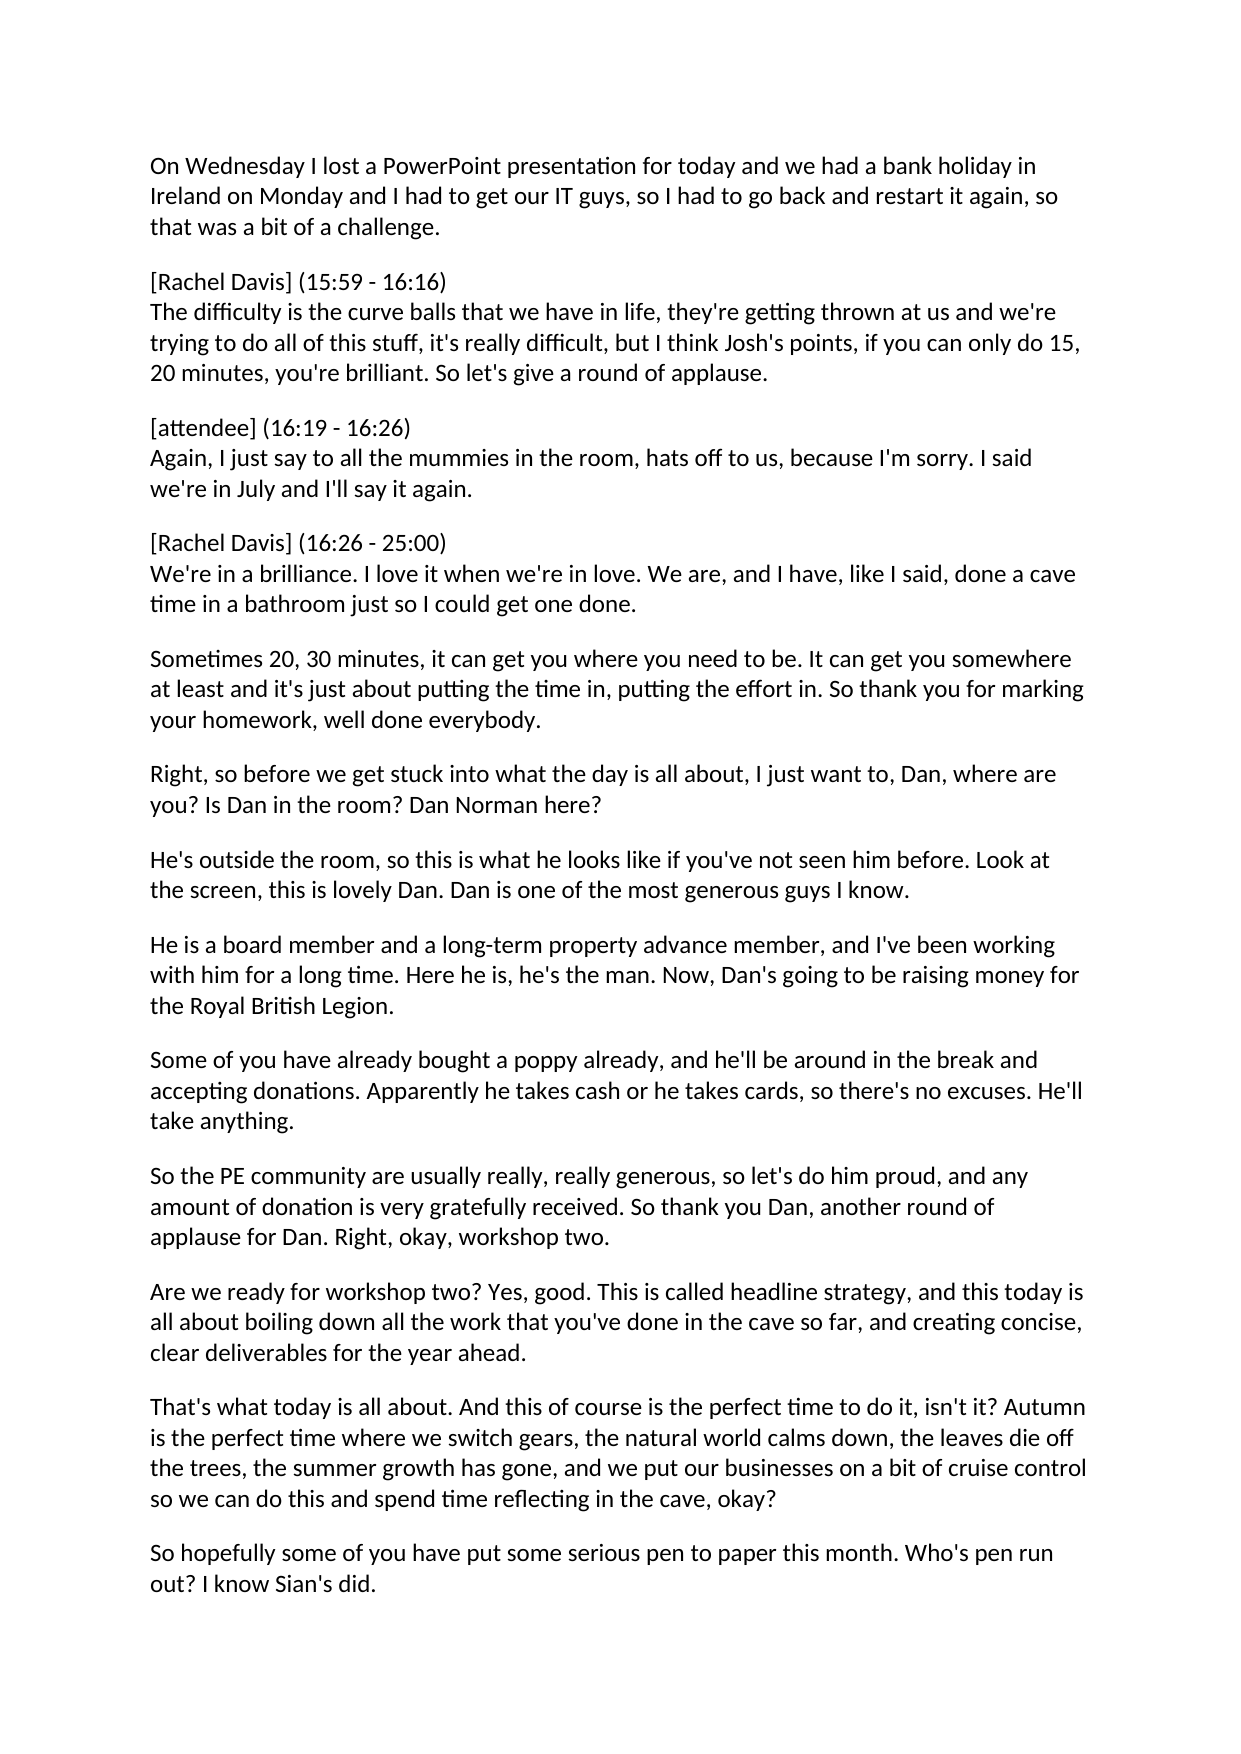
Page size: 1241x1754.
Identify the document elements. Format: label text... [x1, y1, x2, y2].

text He's outside the room, so this is what he looks like if you've not seen him before. Look at the screen, this is lovely Dan. Dan is one of the most generous guys I know. [150, 844, 1090, 905]
text Some of you have already bought a poppy already, and he'll be around in the break and accepting donations. Apparently he takes cash or he takes cards, so there's no excuses. He'll take anything. [150, 1044, 1090, 1136]
text He is a board member and a long-term property advance member, and I've been working with him for a long time. Here he is, he's the man. Now, Dan's going to be raising money for the Royal British Legion. [150, 929, 1090, 1020]
text We're in a brilliance. I love it when we're in love. We are, and I have, like I said, done a cave time in a bathroom just so I could get one done. [150, 558, 1090, 619]
text Right, so before we get stuck into what the day is all about, I just want to, Dan, where are you? Is Dan in the room? Dan Norman here? [150, 759, 1090, 820]
text [Rachel Davis] (16:26 - 25:00) [150, 527, 1090, 558]
text On Wednesday I lost a PowerPoint presentation for today and we had a bank holiday in Ireland on Monday and I had to get our IT guys, so I had to go back and restart it again, so that was a bit of a challenge. [150, 150, 1090, 242]
text Again, I just say to all the mummies in the room, hats off to us, because I'm sorry. I said we're in July and I'll say it again. [150, 442, 1090, 503]
text So hopefully some of you have put some serious pen to paper this month. Who's pen run out? I know Sian's did. [150, 1537, 1090, 1598]
text So the PE community are usually really, really generous, so let's do him proud, and any amount of donation is very gratefully received. So thank you Dan, another round of applause for Dan. Right, okay, workshop two. [150, 1160, 1090, 1252]
text That's what today is all about. And this of course is the perfect time to do it, isn't it? Autumn is the perfect time where we switch gears, the natural world calms down, the leaves die off the trees, the summer growth has gone, and we put our businesses on a bit of cruise control so we can do this and spend time reflecting in the cave, okay? [150, 1391, 1090, 1513]
text Sometimes 20, 30 minutes, it can get you where you need to be. It can get you somewhere at least and it's just about putting the time in, putting the effort in. So thank you for marking your homework, well done everybody. [150, 643, 1090, 734]
text [Rachel Davis] (15:59 - 16:16) [150, 266, 1090, 296]
text [attendee] (16:19 - 16:26) [150, 412, 1090, 442]
text Are we ready for workshop two? Yes, good. This is called headline strategy, and this today is all about boiling down all the work that you've done in the cave so far, and creating concise, clear deliverables for the year ahead. [150, 1276, 1090, 1367]
text The difficulty is the curve balls that we have in life, they're getting thrown at us and we're trying to do all of this stuff, it's really difficult, but I think Josh's points, if you can only do 15, 20 minutes, you're brilliant. So let's give a round of applause. [150, 296, 1090, 388]
